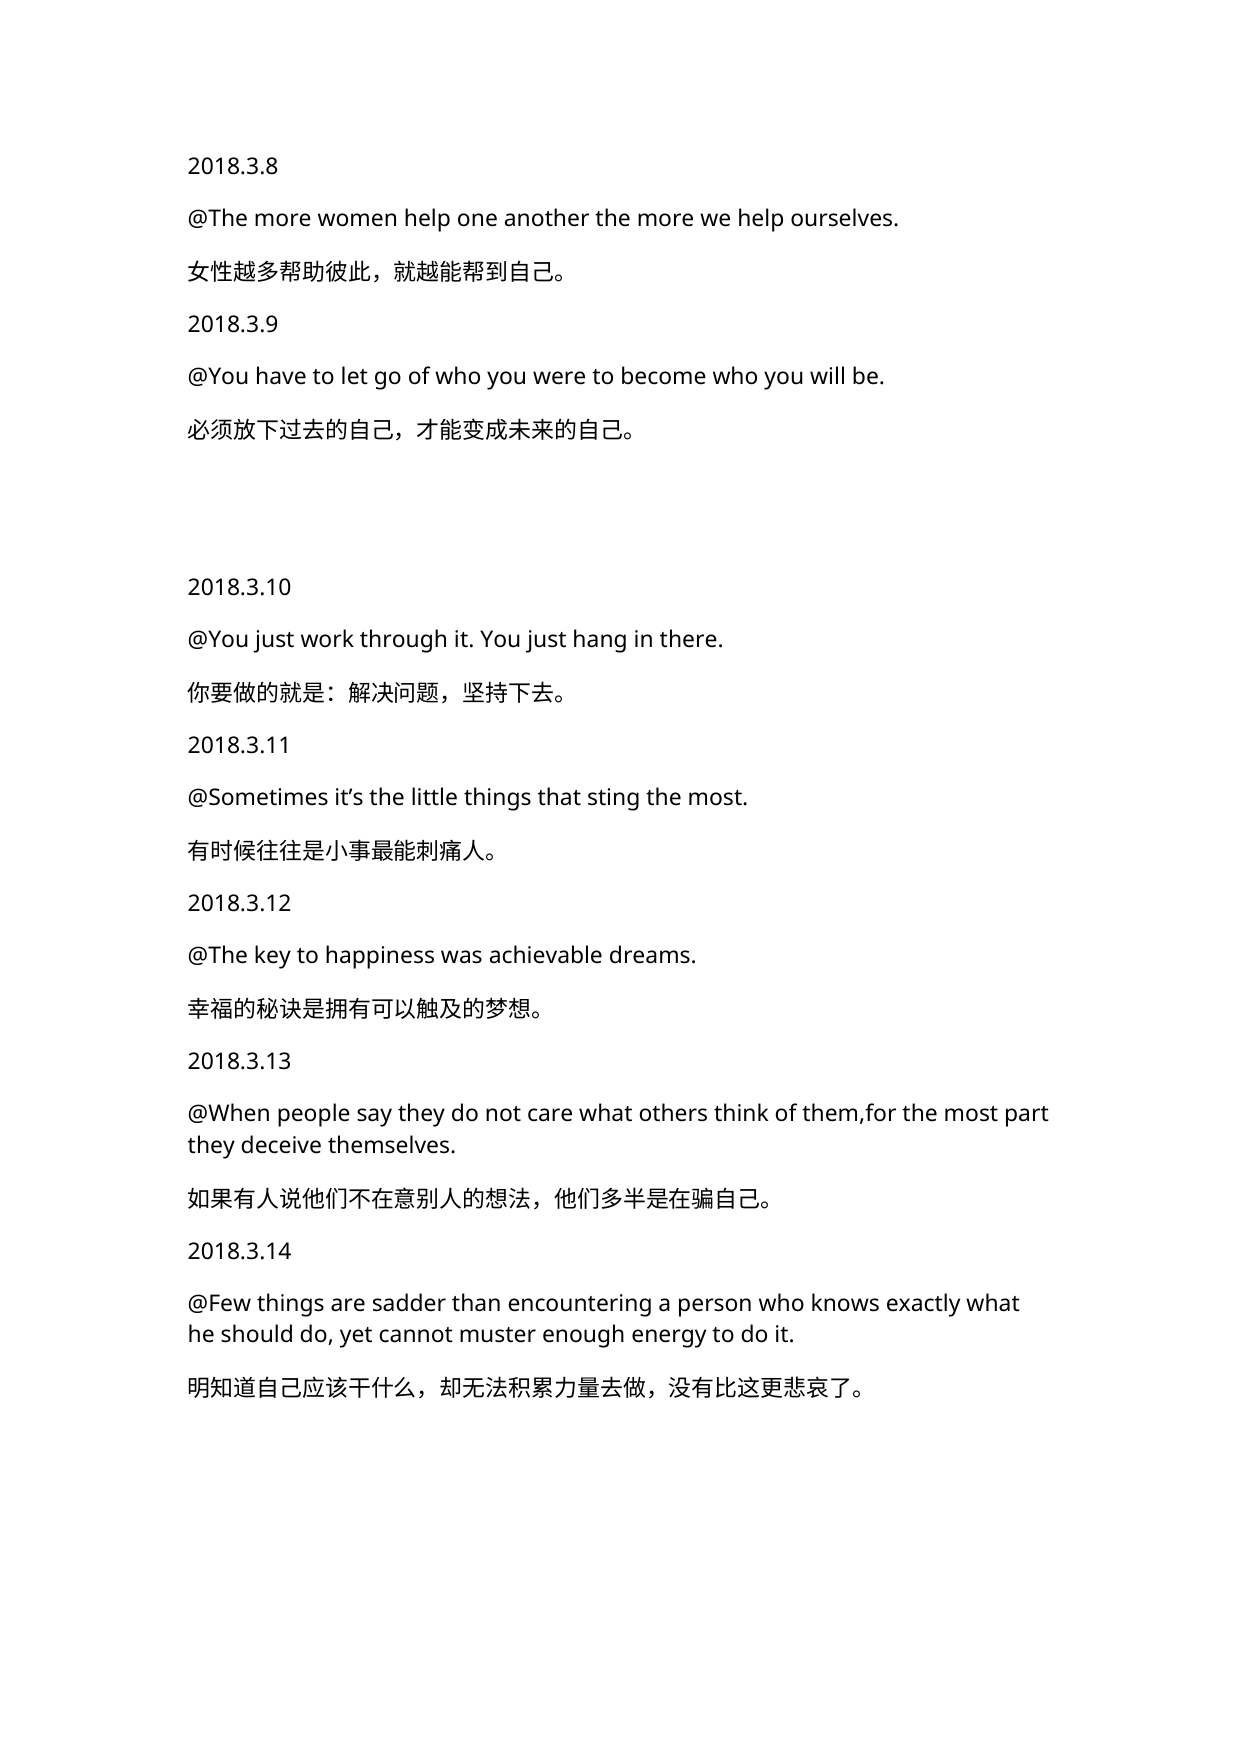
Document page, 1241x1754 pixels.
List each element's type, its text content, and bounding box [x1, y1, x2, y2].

text 有时候往往是小事最能刺痛人。 [187, 833, 1053, 866]
text 女性越多帮助彼此，就越能帮到自己。 [187, 254, 1053, 287]
text 幸福的秘诀是拥有可以触及的梦想。 [187, 991, 1053, 1024]
text @The more women help one another the more we help ourselves. [187, 202, 1053, 233]
text @You have to let go of who you were to become who you will be. [187, 360, 1053, 392]
text 明知道自己应该干什么，却无法积累力量去做，没有比这更悲哀了。 [187, 1370, 1053, 1403]
text 2018.3.13 [187, 1045, 1053, 1077]
text @The key to happiness was achievable dreams. [187, 939, 1053, 970]
text 你要做的就是：解决问题，坚持下去。 [187, 675, 1053, 708]
text @Sometimes it’s the little things that sting the most. [187, 781, 1053, 812]
text @When people say they do not care what others think of them,for the most part they deceive themselves. [187, 1097, 1053, 1160]
text 必须放下过去的自己，才能变成未来的自己。 [187, 412, 1053, 446]
text 2018.3.8 [187, 150, 1053, 181]
text 2018.3.12 [187, 887, 1053, 918]
text @You just work through it. You just hang in there. [187, 623, 1053, 654]
text 2018.3.11 [187, 729, 1053, 760]
text @Few things are sadder than encountering a person who knows exactly what he should do, yet cannot muster enough energy to do it. [187, 1287, 1053, 1349]
text 如果有人说他们不在意别人的想法，他们多半是在骗自己。 [187, 1181, 1053, 1214]
text 2018.3.9 [187, 308, 1053, 339]
text 2018.3.10 [187, 571, 1053, 602]
text 2018.3.14 [187, 1235, 1053, 1266]
